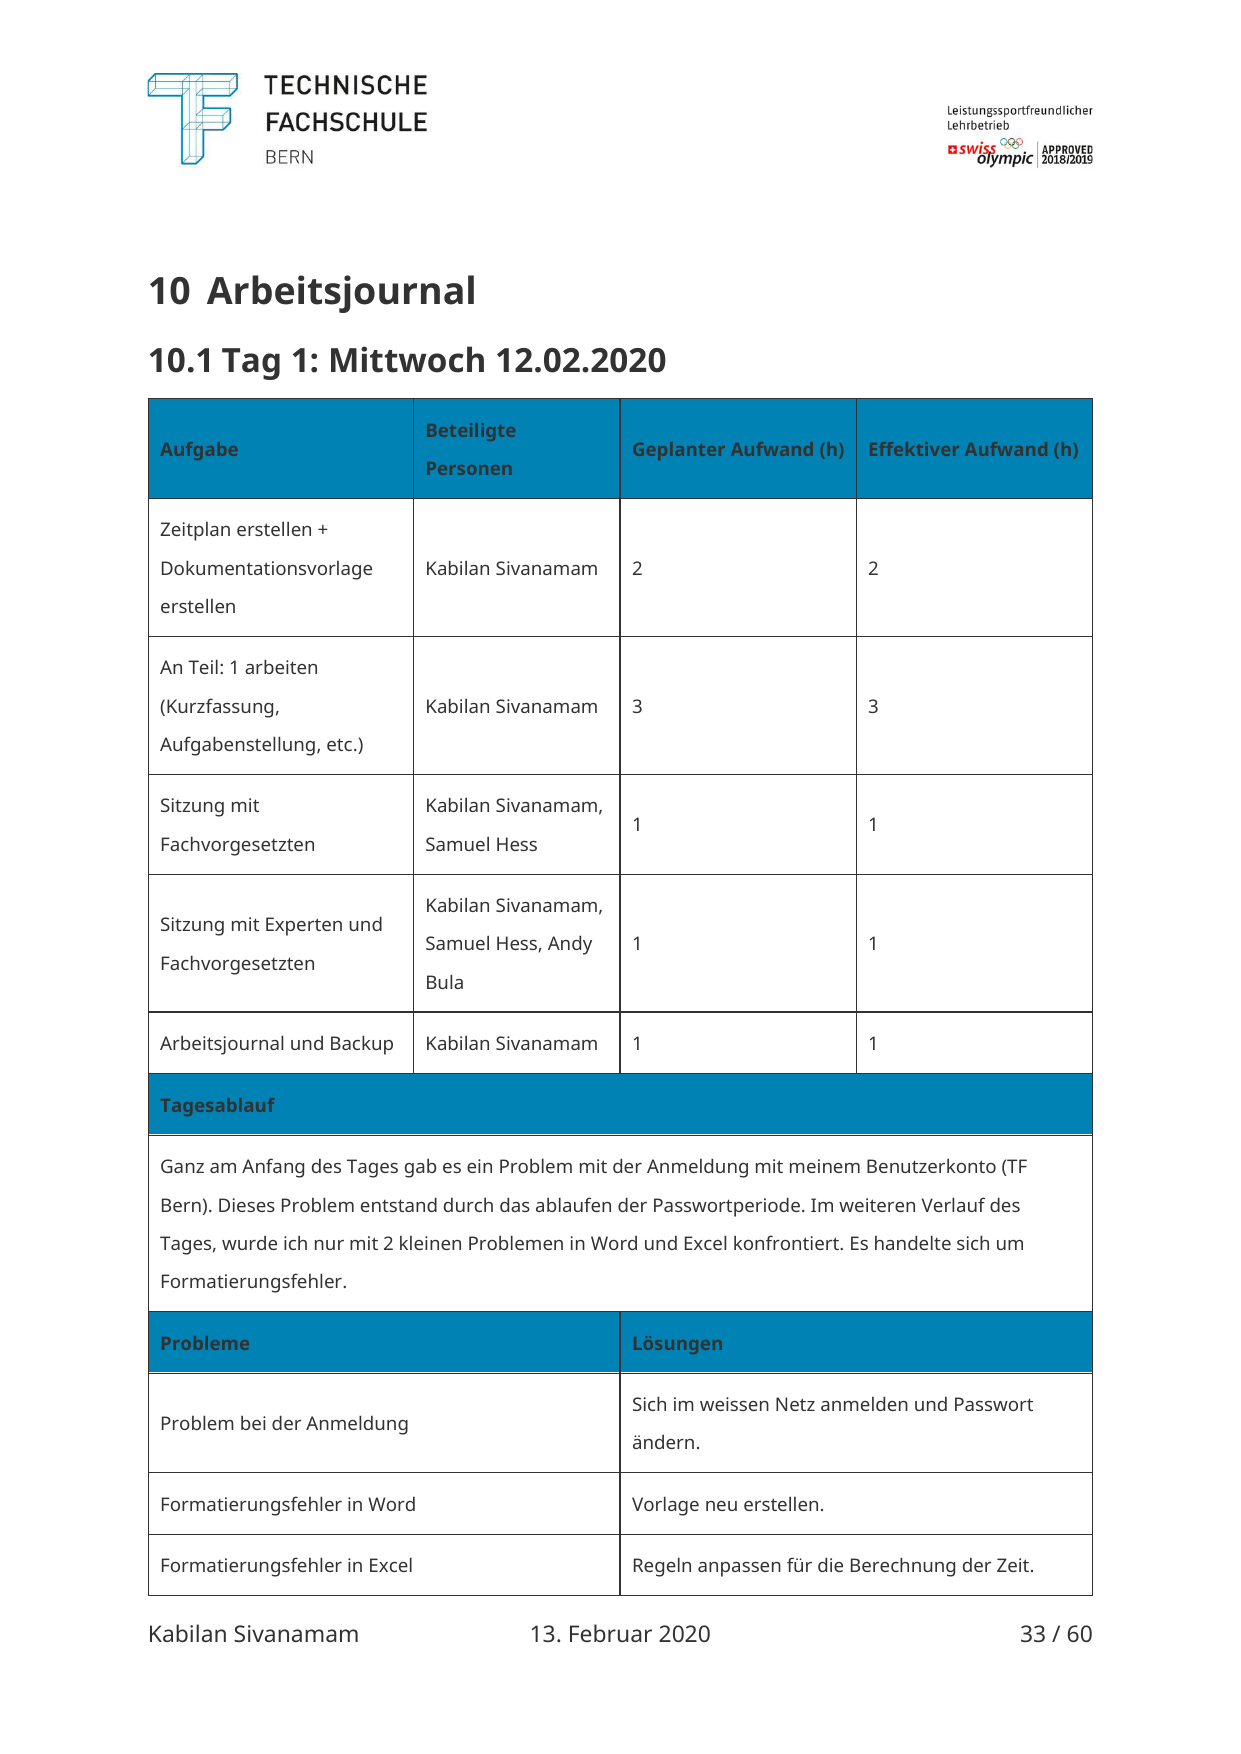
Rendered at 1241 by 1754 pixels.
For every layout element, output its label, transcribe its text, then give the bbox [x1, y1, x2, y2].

picture [147, 73, 1093, 196]
table_cell Zeitplan erstellen + Dokumentationsvorlage erstellen [149, 499, 413, 636]
table_cell 1 [857, 1013, 1092, 1073]
table_cell Tagesablauf [149, 1074, 1092, 1134]
table_header Beteiligte Personen [414, 399, 619, 498]
table_cell 1 [857, 875, 1092, 1011]
table_cell 3 [621, 637, 856, 774]
table_cell Kabilan Sivanamam, Samuel Hess, Andy Bula [414, 875, 619, 1011]
table_cell Kabilan Sivanamam [414, 499, 619, 636]
table_header Geplanter Aufwand (h) [621, 399, 856, 498]
table_cell Arbeitsjournal und Backup [149, 1013, 413, 1073]
table_cell 1 [621, 775, 856, 873]
table_cell Kabilan Sivanamam, Samuel Hess [414, 775, 619, 873]
subtitle Tag 1: Mittwoch 12.02.2020 [148, 336, 1093, 382]
table_header Effektiver Aufwand (h) [857, 399, 1092, 498]
table_cell Problem bei der Anmeldung [149, 1374, 619, 1472]
table_cell Lösungen [621, 1312, 1092, 1372]
table_cell 2 [621, 499, 856, 636]
table_cell Probleme [149, 1312, 619, 1372]
table_cell 3 [857, 637, 1092, 774]
table_cell An Teil: 1 arbeiten (Kurzfassung, Aufgabenstellung, etc.) [149, 637, 413, 774]
table_cell Sitzung mit Experten und Fachvorgesetzten [149, 875, 413, 1011]
table_cell Kabilan Sivanamam [414, 637, 619, 774]
table_cell 2 [857, 499, 1092, 636]
table_cell 1 [857, 775, 1092, 873]
table_cell Regeln anpassen für die Berechnung der Zeit. [621, 1535, 1092, 1595]
table_cell Kabilan Sivanamam [414, 1013, 619, 1073]
subtitle Arbeitsjournal [148, 264, 1093, 316]
table_cell Formatierungsfehler in Excel [149, 1535, 619, 1595]
table_cell 1 [621, 1013, 856, 1073]
table_cell Sich im weissen Netz anmelden und Passwort ändern. [621, 1374, 1092, 1472]
table_cell Sitzung mit Fachvorgesetzten [149, 775, 413, 873]
table_cell Formatierungsfehler in Word [149, 1473, 619, 1534]
table_cell 1 [621, 875, 856, 1011]
table_cell Vorlage neu erstellen. [621, 1473, 1092, 1534]
table_header Aufgabe [149, 399, 413, 498]
table_cell Ganz am Anfang des Tages gab es ein Problem mit der Anmeldung mit meinem Benutzerkonto (TF Bern). Dieses Problem entstand durch das ablaufen der Passwortperiode. Im weiteren Verlauf des Tages, wurde ich nur mit 2 kleinen Problemen in Word und Excel konfrontiert. Es handelte sich um Formatierungsfehler. [149, 1136, 1092, 1311]
